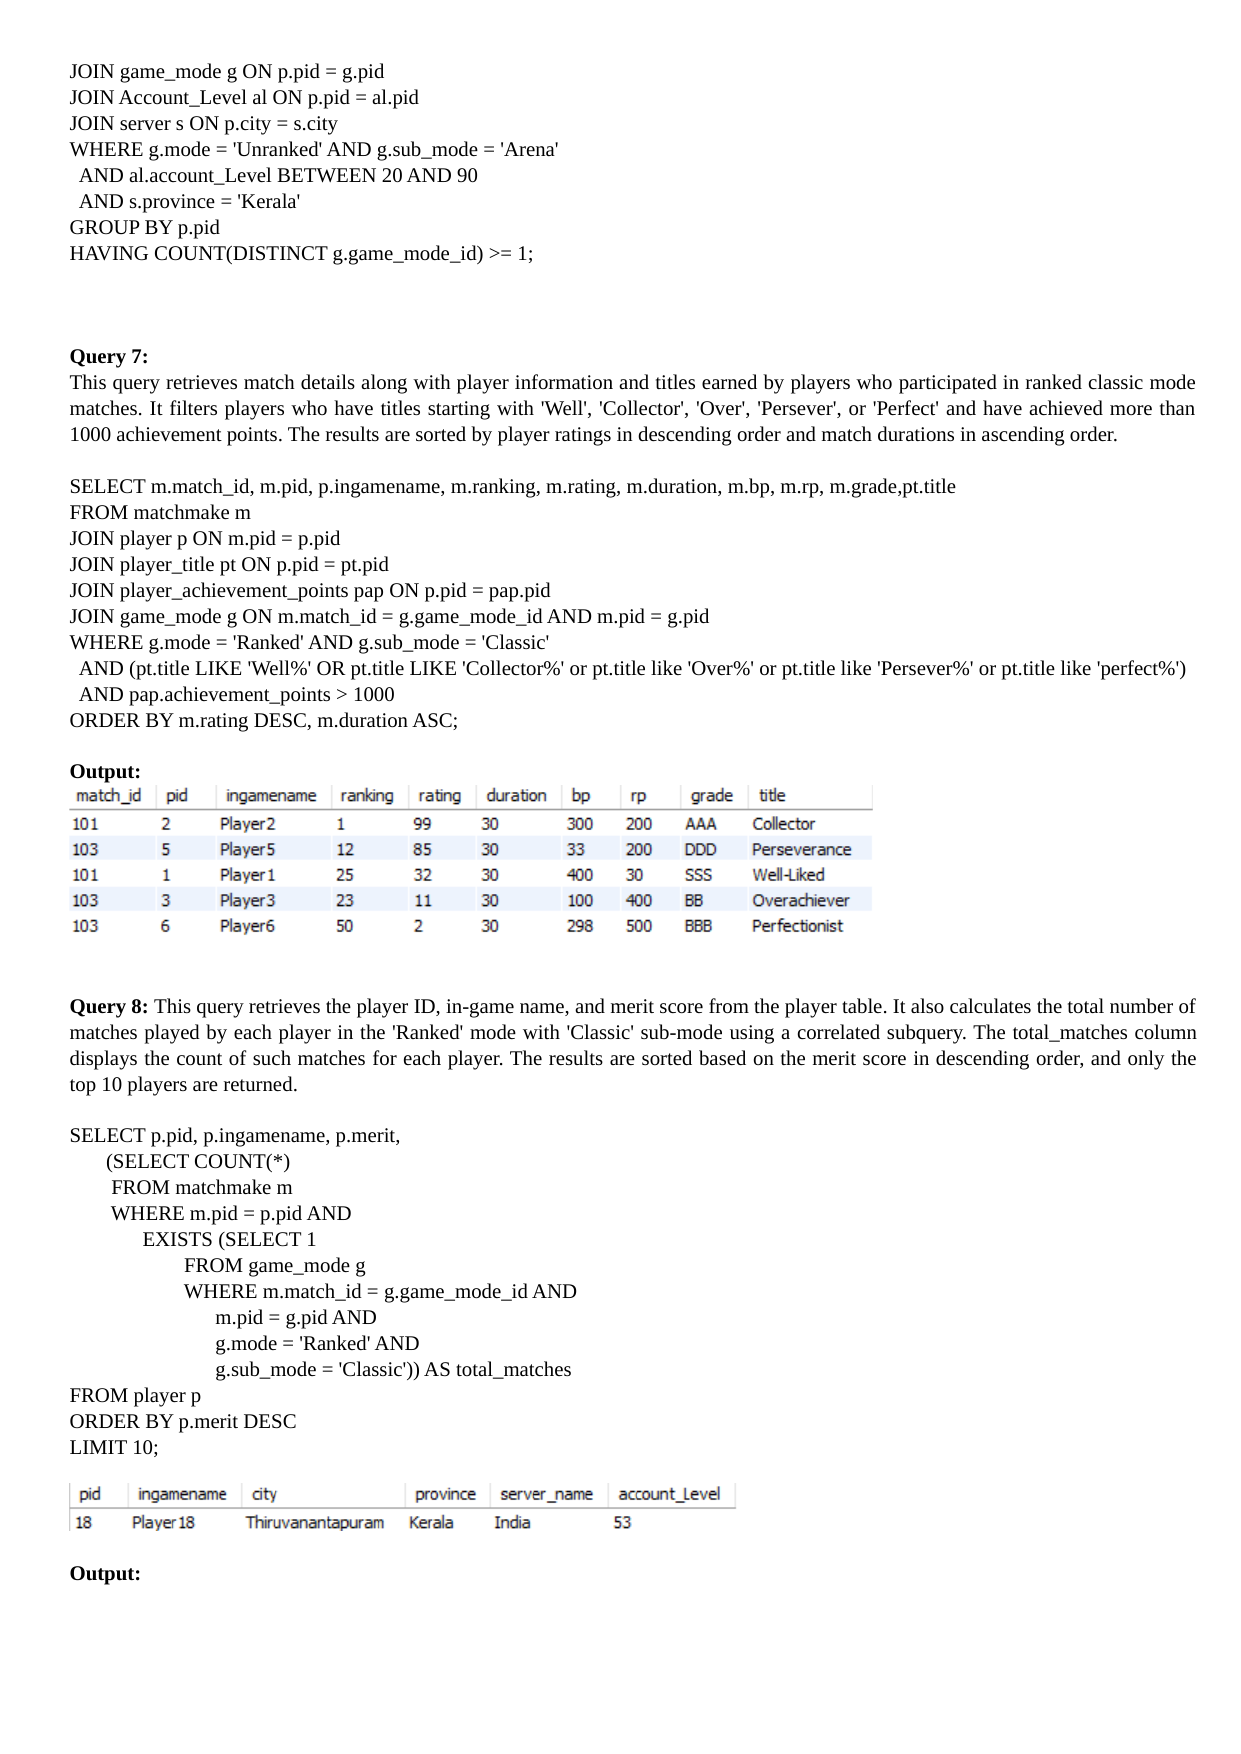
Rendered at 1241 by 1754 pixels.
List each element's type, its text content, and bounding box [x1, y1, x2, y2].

list g.mode = 'Ranked' AND [69, 1331, 1198, 1355]
list WHERE g.mode = 'Unranked' AND g.sub_mode = 'Arena' [69, 137, 1198, 161]
list JOIN player p ON m.pid = p.pid [69, 526, 1198, 550]
list FROM matchmake m [69, 500, 1198, 524]
list g.sub_mode = 'Classic')) AS total_matches [69, 1357, 1198, 1381]
list FROM matchmake m [69, 1175, 1198, 1199]
list EXISTS (SELECT 1 [69, 1227, 1198, 1251]
list JOIN game_mode g ON p.pid = g.pid [69, 59, 1198, 83]
picture [69, 785, 873, 940]
list JOIN player_title pt ON p.pid = pt.pid [69, 552, 1198, 576]
list AND (pt.title LIKE 'Well%' OR pt.title LIKE 'Collector%' or pt.title like 'Over%' or pt.title like 'Persever%' or pt.title like 'perfect%') [69, 656, 1198, 680]
list Output: [69, 1561, 1198, 1584]
list WHERE g.mode = 'Ranked' AND g.sub_mode = 'Classic' [69, 630, 1198, 654]
list AND s.province = 'Kerala' [69, 189, 1198, 213]
list JOIN game_mode g ON m.match_id = g.game_mode_id AND m.pid = g.pid [69, 604, 1198, 628]
list SELECT m.match_id, m.pid, p.ingamename, m.ranking, m.rating, m.duration, m.bp, m.rp, m.grade,pt.title [69, 474, 1198, 498]
list GROUP BY p.pid [69, 215, 1198, 239]
list WHERE m.pid = p.pid AND [69, 1201, 1198, 1225]
list m.pid = g.pid AND [69, 1305, 1198, 1329]
list ORDER BY p.merit DESC [69, 1409, 1198, 1433]
list LIMIT 10; [69, 1434, 1198, 1459]
list Query 8: This query retrieves the player ID, in-game name, and merit score from the player table. It also calculates the total number of matches played by each player in the 'Ranked' mode with 'Classic' sub-mode using a correlated subquery. The total_matches column displays the count of such matches for each player. The results are sorted based on the merit score in descending order, and only the top 10 players are returned. [69, 994, 1198, 1096]
list JOIN player_achievement_points pap ON p.pid = pap.pid [69, 578, 1198, 602]
picture [69, 1483, 740, 1531]
list JOIN server s ON p.city = s.city [69, 111, 1198, 135]
list Query 7: [69, 344, 1198, 368]
list HAVING COUNT(DISTINCT g.game_mode_id) >= 1; [69, 241, 1198, 265]
list ORDER BY m.rating DESC, m.duration ASC; [69, 707, 1198, 732]
list FROM game_mode g [69, 1253, 1198, 1277]
list Output: [69, 759, 1198, 783]
list FROM player p [69, 1383, 1198, 1407]
list WHERE m.match_id = g.game_mode_id AND [69, 1279, 1198, 1303]
list AND al.account_Level BETWEEN 20 AND 90 [69, 163, 1198, 187]
list SELECT p.pid, p.ingamename, p.merit, [69, 1123, 1198, 1147]
list JOIN Account_Level al ON p.pid = al.pid [69, 85, 1198, 109]
list AND pap.achievement_points > 1000 [69, 682, 1198, 706]
list This query retrieves match details along with player information and titles earned by players who participated in ranked classic mode matches. It filters players who have titles starting with 'Well', 'Collector', 'Over', 'Persever', or 'Perfect' and have achieved more than 1000 achievement points. The results are sorted by player ratings in descending order and match durations in ascending order. [69, 370, 1198, 446]
list (SELECT COUNT(*) [69, 1149, 1198, 1173]
